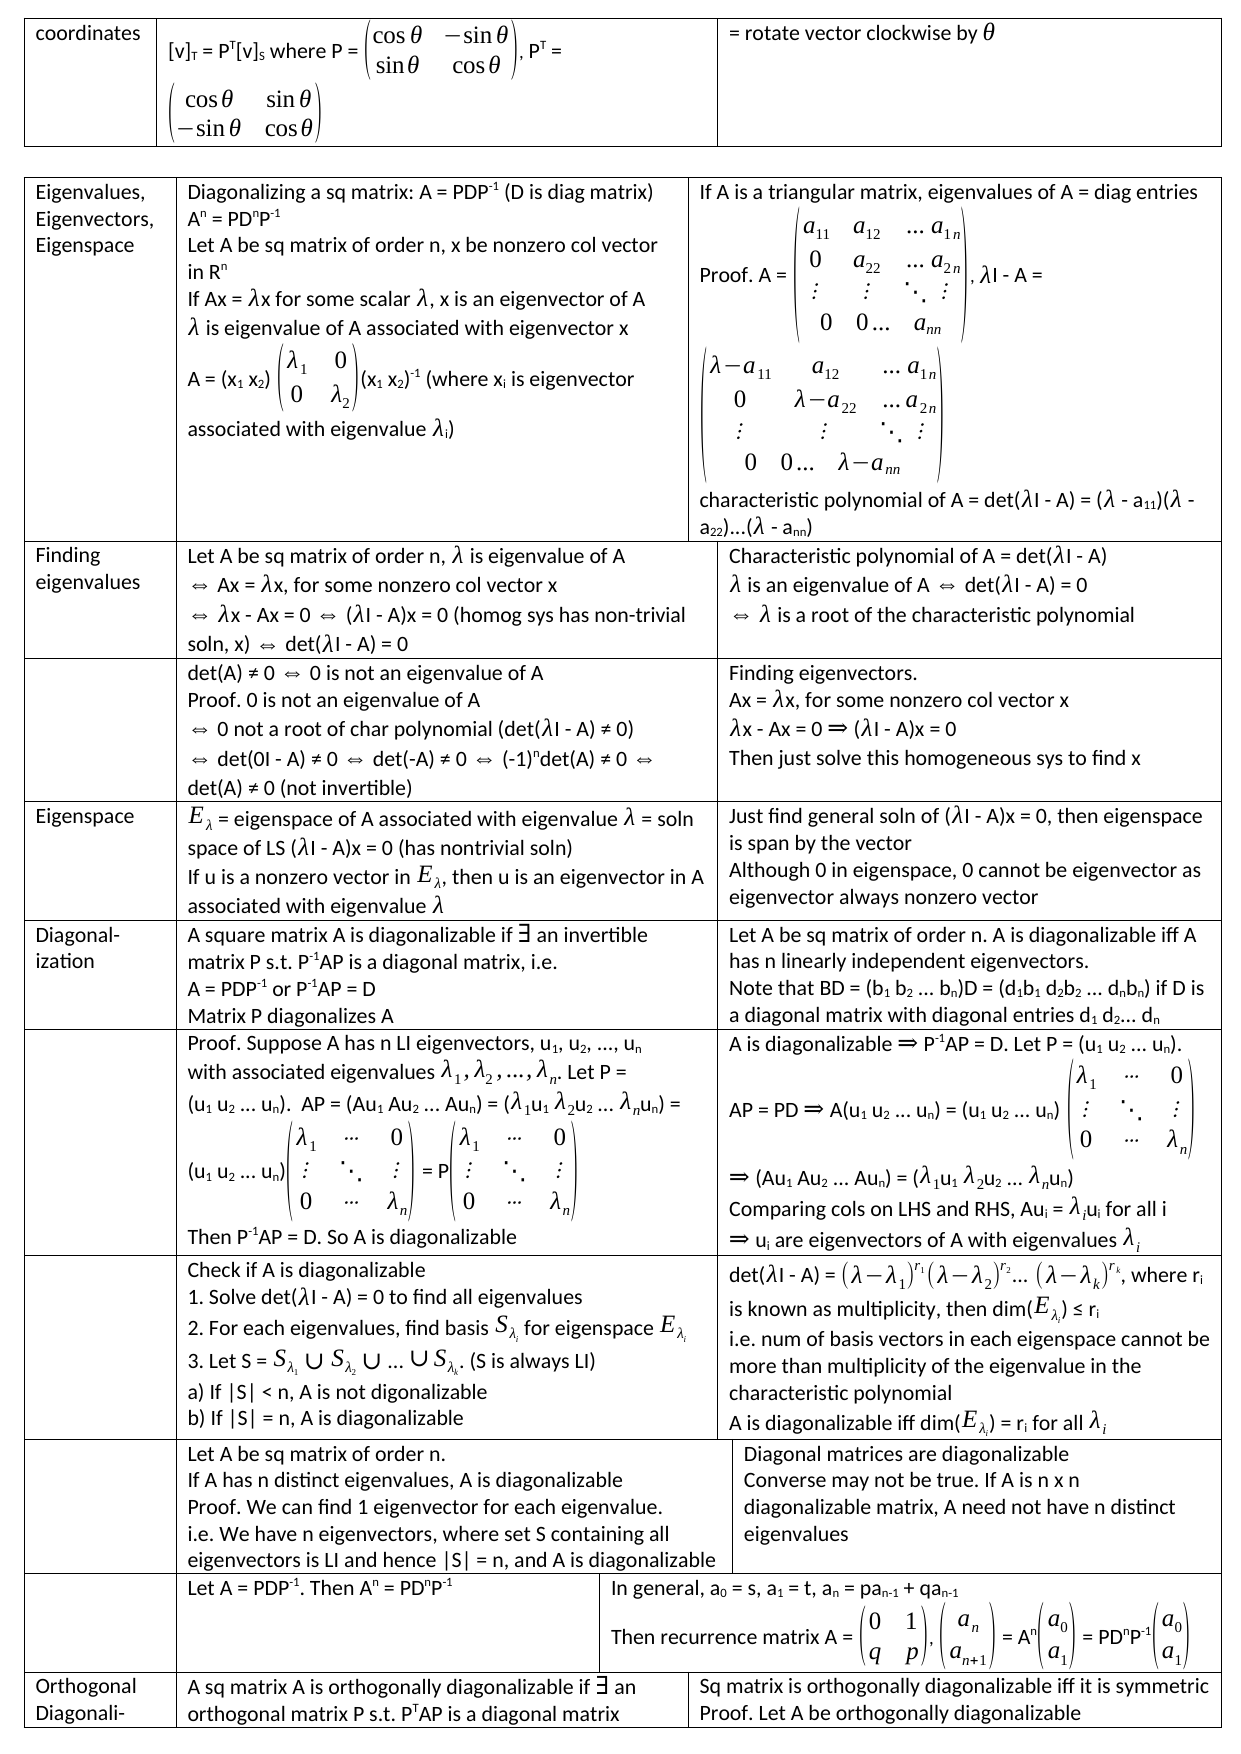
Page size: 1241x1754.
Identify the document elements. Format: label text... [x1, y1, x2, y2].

table_cell [25, 1030, 176, 1255]
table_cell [718, 19, 1221, 146]
table_cell Diagonal-ization [25, 921, 176, 1028]
table_cell [25, 1574, 176, 1672]
table_cell Eigenspace [25, 802, 176, 920]
table_cell Let A be sq matrix of order n. If A has n distinct eigenvalues, A is diagonalizable Proof. We can find 1 eigenvector for each eigenvalue. i.e. We have n eigenvectors, where set S containing all eigenvectors is LI and hence |S| = n, and A is diagonalizable [177, 1440, 732, 1573]
table_cell Check if A is diagonalizable 1. Solve det(I - A) = 0 to find all eigenvalues 2. For each eigenvalues, find basis for eigenspace 3. Let S = ... . (S is always LI) a) If |S| < n, A is not digonalizable b) If |S| = n, A is diagonalizable [177, 1256, 717, 1439]
table_cell Finding eigenvectors. Ax = x, for some nonzero col vector x x - Ax = 0 (I - A)x = 0 Then just solve this homogeneous sys to find x [718, 659, 1221, 801]
table_cell Just find general soln of (I - A)x = 0, then eigenspace is span by the vector Although 0 in eigenspace, 0 cannot be eigenvector as eigenvector always nonzero vector [718, 802, 1221, 920]
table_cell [25, 19, 156, 146]
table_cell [25, 1673, 176, 1727]
table_cell Let A = PDP-1. Then An = PDnP-1 [177, 1574, 599, 1672]
table_cell [25, 659, 176, 801]
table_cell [177, 1673, 688, 1727]
table_cell Let A be sq matrix of order n, is eigenvalue of A Ax = x, for some nonzero col vector x x - Ax = 0 (I - A)x = 0 (homog sys has non-trivial soln, x) det(I - A) = 0 [177, 542, 717, 658]
table_cell det(I - A) = ... , where ri is known as multiplicity, then dim() ≤ ri i.e. num of basis vectors in each eigenspace cannot be more than multiplicity of the eigenvalue in the characteristic polynomial A is diagonalizable iff dim() = ri for all [718, 1256, 1221, 1439]
table_cell Let A be sq matrix of order n. A is diagonalizable iff A has n linearly independent eigenvectors. Note that BD = (b1 b2 ... bn)D = (d1b1 d2b2 ... dnbn) if D is a diagonal matrix with diagonal entries d1 d2... dn [718, 921, 1221, 1028]
table_cell A square matrix A is diagonalizable if an invertible matrix P s.t. P-1AP is a diagonal matrix, i.e. A = PDP-1 or P-1AP = D Matrix P diagonalizes A [177, 921, 717, 1028]
table_cell A is diagonalizable P-1AP = D. Let P = (u1 u2 ... un). AP = PD A(u1 u2 ... un) = (u1 u2 ... un) (Au1 Au2 ... Aun) = (u1 u2 ... un) Comparing cols on LHS and RHS, Aui = ui for all i ui are eigenvectors of A with eigenvalues [718, 1030, 1221, 1255]
table_cell [25, 1256, 176, 1439]
table_cell det(A) ≠ 0 0 is not an eigenvalue of A Proof. 0 is not an eigenvalue of A 0 not a root of char polynomial (det(I - A) ≠ 0) det(0I - A) ≠ 0 det(-A) ≠ 0 (-1)ndet(A) ≠ 0 det(A) ≠ 0 (not invertible) [177, 659, 717, 801]
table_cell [157, 19, 717, 146]
table_cell [25, 1440, 176, 1573]
table_cell Proof. Suppose A has n LI eigenvectors, u1, u2, ..., un with associated eigenvalues . Let P = (u1 u2 ... un). AP = (Au1 Au2 ... Aun) = (u1 u2 ... un) = (u1 u2 ... un) = P Then P-1AP = D. So A is diagonalizable [177, 1030, 717, 1255]
table_cell Finding eigenvalues [25, 542, 176, 658]
table_header Eigenvalues, Eigenvectors, Eigenspace [25, 178, 176, 541]
table_header Diagonalizing a sq matrix: A = PDP-1 (D is diag matrix) An = PDnP-1 Let A be sq matrix of order n, x be nonzero col vector in Rn If Ax = x for some scalar , x is an eigenvector of A is eigenvalue of A associated with eigenvector x A = (x1 x2) (x1 x2)-1 (where xi is eigenvector associated with eigenvalue i) [177, 178, 688, 541]
table_cell In general, a0 = s, a1 = t, an = pan-1 + qan-1 Then recurrence matrix A = , = An = PDnP-1 [600, 1574, 1221, 1672]
table_cell Diagonal matrices are diagonalizable Converse may not be true. If A is n x n diagonalizable matrix, A need not have n distinct eigenvalues [733, 1440, 1221, 1573]
table_header If A is a triangular matrix, eigenvalues of A = diag entries Proof. A = , I - A = characteristic polynomial of A = det(I - A) = ( - a11)( - a22)...( - ann) [689, 178, 1221, 541]
table_cell = eigenspace of A associated with eigenvalue = soln space of LS (I - A)x = 0 (has nontrivial soln) If u is a nonzero vector in , then u is an eigenvector in A associated with eigenvalue [177, 802, 717, 920]
table_cell Characteristic polynomial of A = det(I - A) is an eigenvalue of A det(I - A) = 0 is a root of the characteristic polynomial [718, 542, 1221, 658]
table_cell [689, 1673, 1221, 1727]
